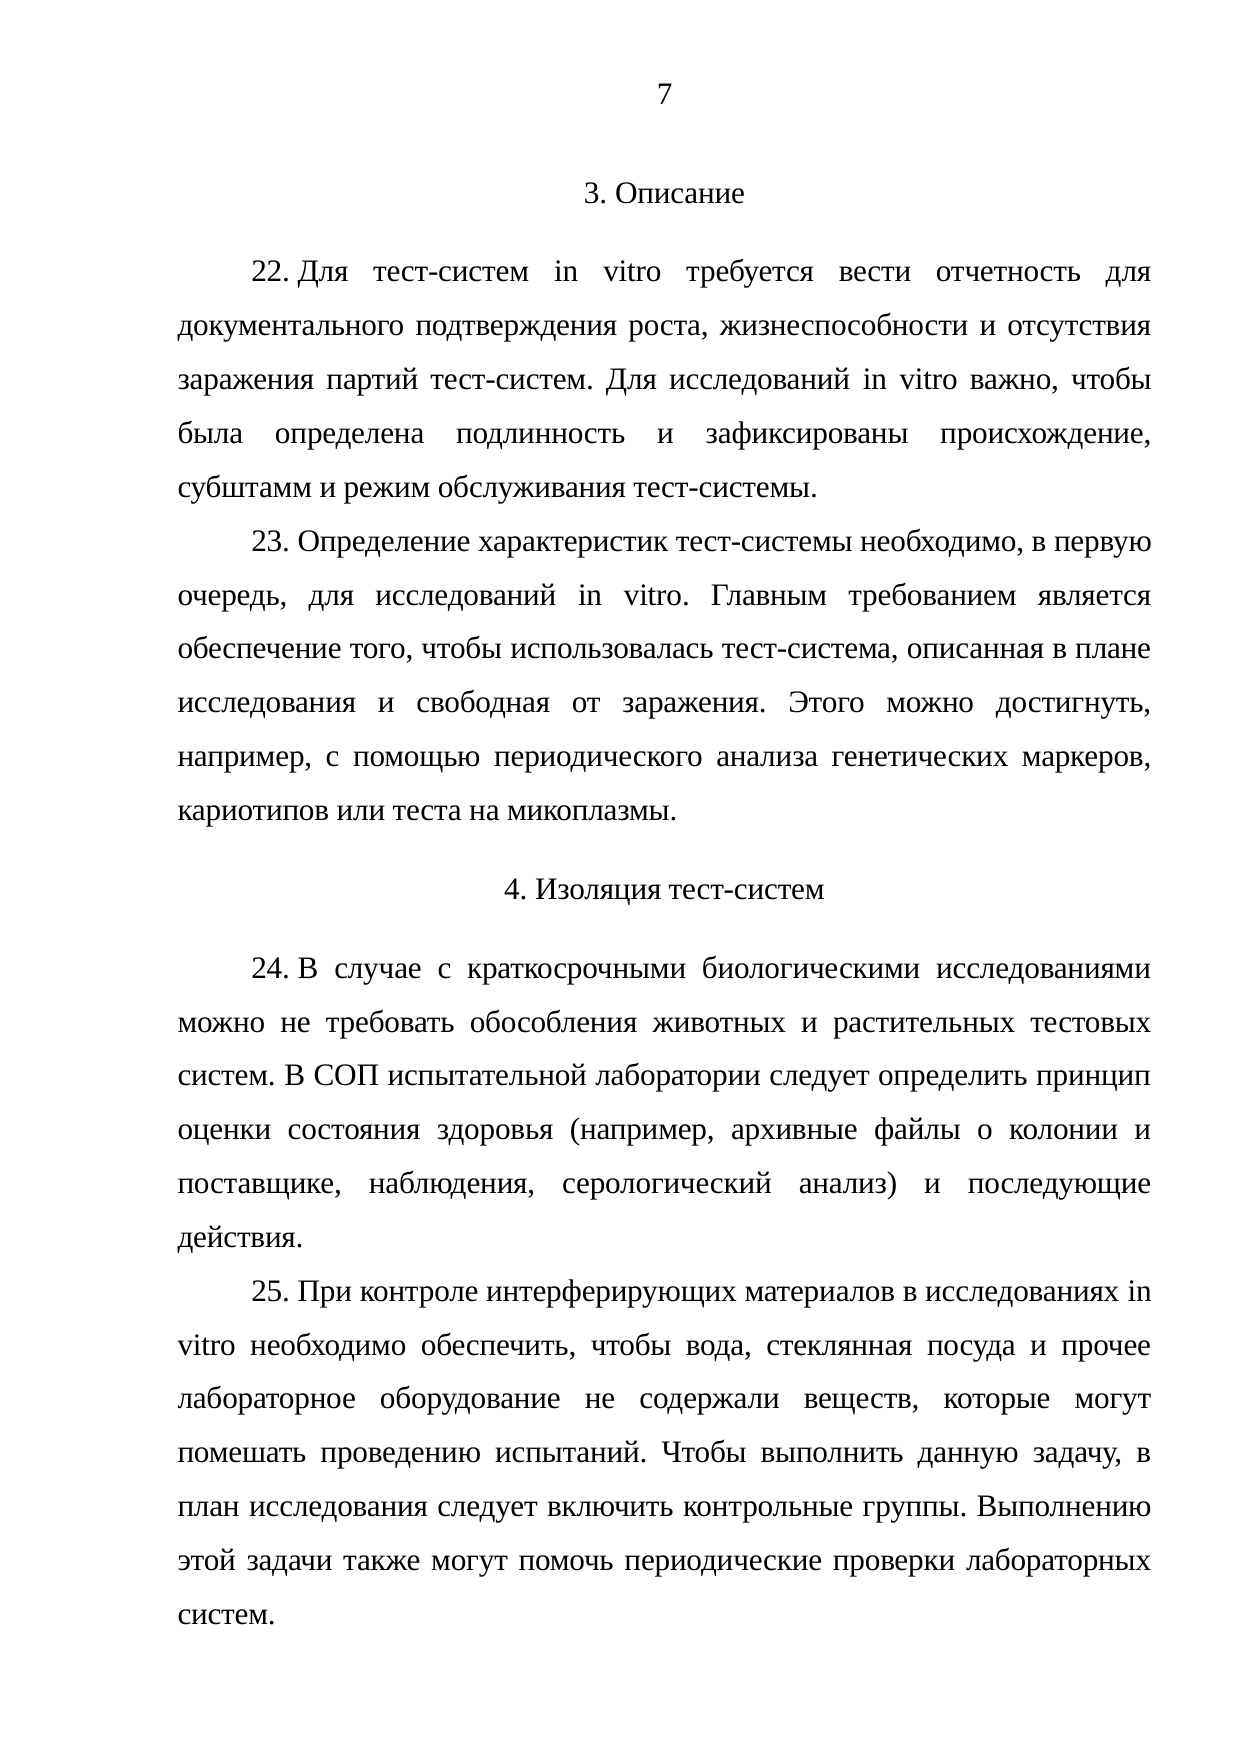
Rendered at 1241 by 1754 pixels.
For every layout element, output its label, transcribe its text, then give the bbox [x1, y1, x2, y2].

text 25. При контроле интерферирующих материалов в исследованиях in vitro необходимо обеспечить, чтобы вода, стеклянная посуда и прочее лабораторное оборудование не содержали веществ, которые могут помешать проведению испытаний. Чтобы выполнить данную задачу, в план исследования следует включить контрольные группы. Выполнению этой задачи также могут помочь периодические проверки лабораторных систем. [177, 1272, 1152, 1631]
text 23. Определение характеристик тест-системы необходимо, в первую очередь, для исследований in vitro. Главным требованием является обеспечение того, чтобы использовалась тест-система, описанная в плане исследования и свободная от заражения. Этого можно достигнуть, например, с помощью периодического анализа генетических маркеров, кариотипов или теста на микоплазмы. [177, 522, 1152, 827]
text 24. В случае с краткосрочными биологическими исследованиями можно не требовать обособления животных и растительных тестовых систем. В СОП испытательной лаборатории следует определить принцип оценки состояния здоровья (например, архивные файлы о колонии и поставщике, наблюдения, серологический анализ) и последующие действия. [177, 949, 1152, 1254]
text 3. Описание [177, 174, 1152, 210]
text 4. Изоляция тест-систем [177, 870, 1152, 906]
text 22. Для тест-систем in vitro требуется вести отчетность для документального подтверждения роста, жизнеспособности и отсутствия заражения партий тест-систем. Для исследований in vitro важно, чтобы была определена подлинность и зафиксированы происхождение, субштамм и режим обслуживания тест-системы. [177, 253, 1152, 504]
